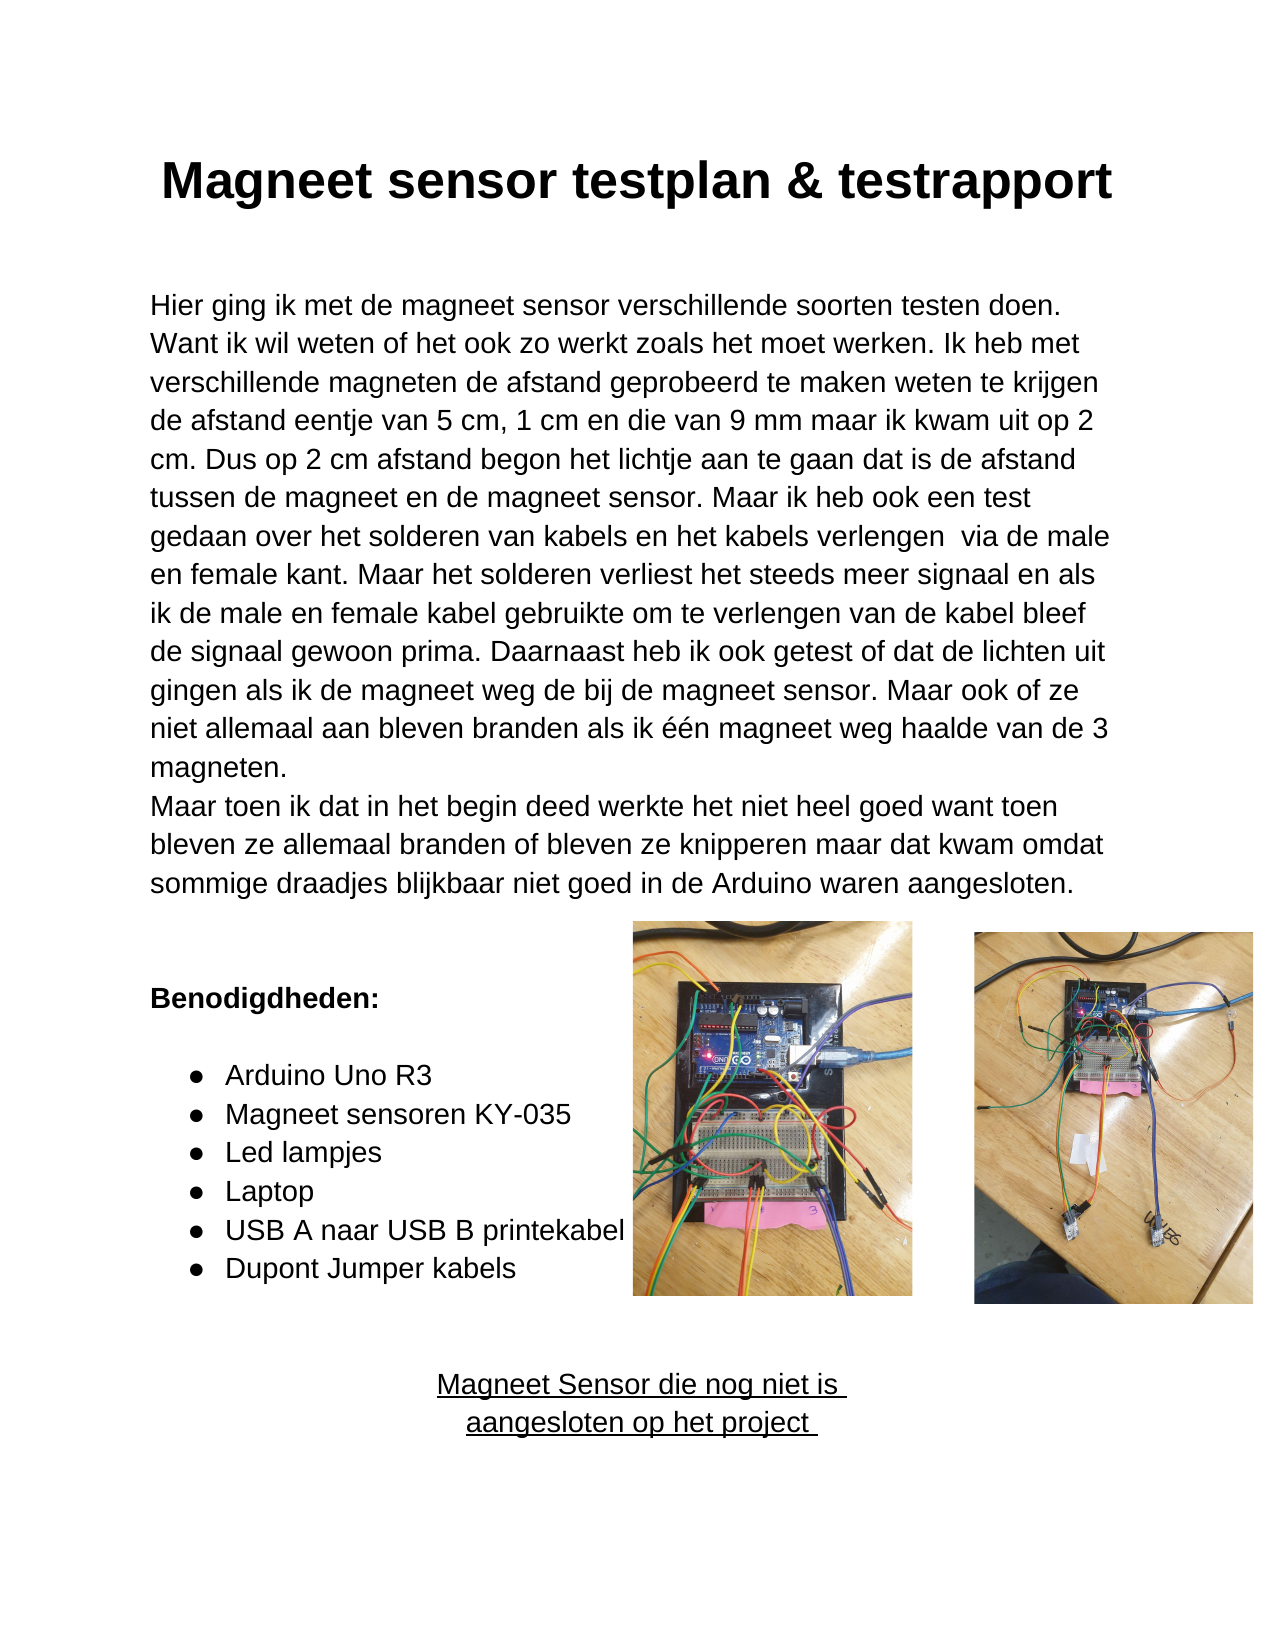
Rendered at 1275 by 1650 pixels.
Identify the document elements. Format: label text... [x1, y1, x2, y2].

list Arduino Uno R3 [187, 1058, 1125, 1092]
picture [974, 932, 1254, 1304]
list Led lampjes [187, 1136, 1125, 1169]
text Magneet sensor testplan & testrapport [150, 150, 1125, 210]
text Maar toen ik dat in het begin deed werkte het niet heel goed want toen bleven ze allemaal branden of bleven ze knipperen maar dat kwam omdat sommige draadjes blijkbaar niet goed in de Arduino waren aangesloten. [150, 789, 1125, 899]
picture [632, 1208, 913, 1213]
list USB A naar USB B printekabel [187, 1213, 1125, 1246]
text Benodigdheden: [150, 981, 1125, 1015]
text Magneet Sensor die nog niet is [150, 1367, 1125, 1400]
text aangesloten op het project [150, 1405, 1125, 1439]
list Laptop [187, 1174, 1125, 1208]
picture [632, 1285, 913, 1296]
text Hier ging ik met de magneet sensor verschillende soorten testen doen. Want ik wil weten of het ook zo werkt zoals het moet werken. Ik heb met verschillende magneten de afstand geprobeerd te maken weten te krijgen de afstand eentje van 5 cm, 1 cm en die van 9 mm maar ik kwam uit op 2 cm. Dus op 2 cm afstand begon het lichtje aan te gaan dat is de afstand tussen de magneet en de magneet sensor. Maar ik heb ook een test gedaan over het solderen van kabels en het kabels verlengen via de male en female kant. Maar het solderen verliest het steeds meer signaal en als ik de male en female kabel gebruikte om te verlengen van de kabel bleef de signaal gewoon prima. Daarnaast heb ik ook getest of dat de lichten uit gingen als ik de magneet weg de bij de magneet sensor. Maar ook of ze niet allemaal aan bleven branden als ik één magneet weg haalde van de 3 magneten. [150, 288, 1125, 784]
picture [632, 1169, 913, 1174]
picture [632, 1131, 913, 1136]
list Magneet sensoren KY-035 [187, 1097, 1125, 1131]
list Dupont Jumper kabels [187, 1251, 1125, 1285]
picture [632, 921, 913, 981]
picture [632, 1092, 913, 1097]
picture [632, 1015, 913, 1058]
picture [632, 1246, 913, 1251]
